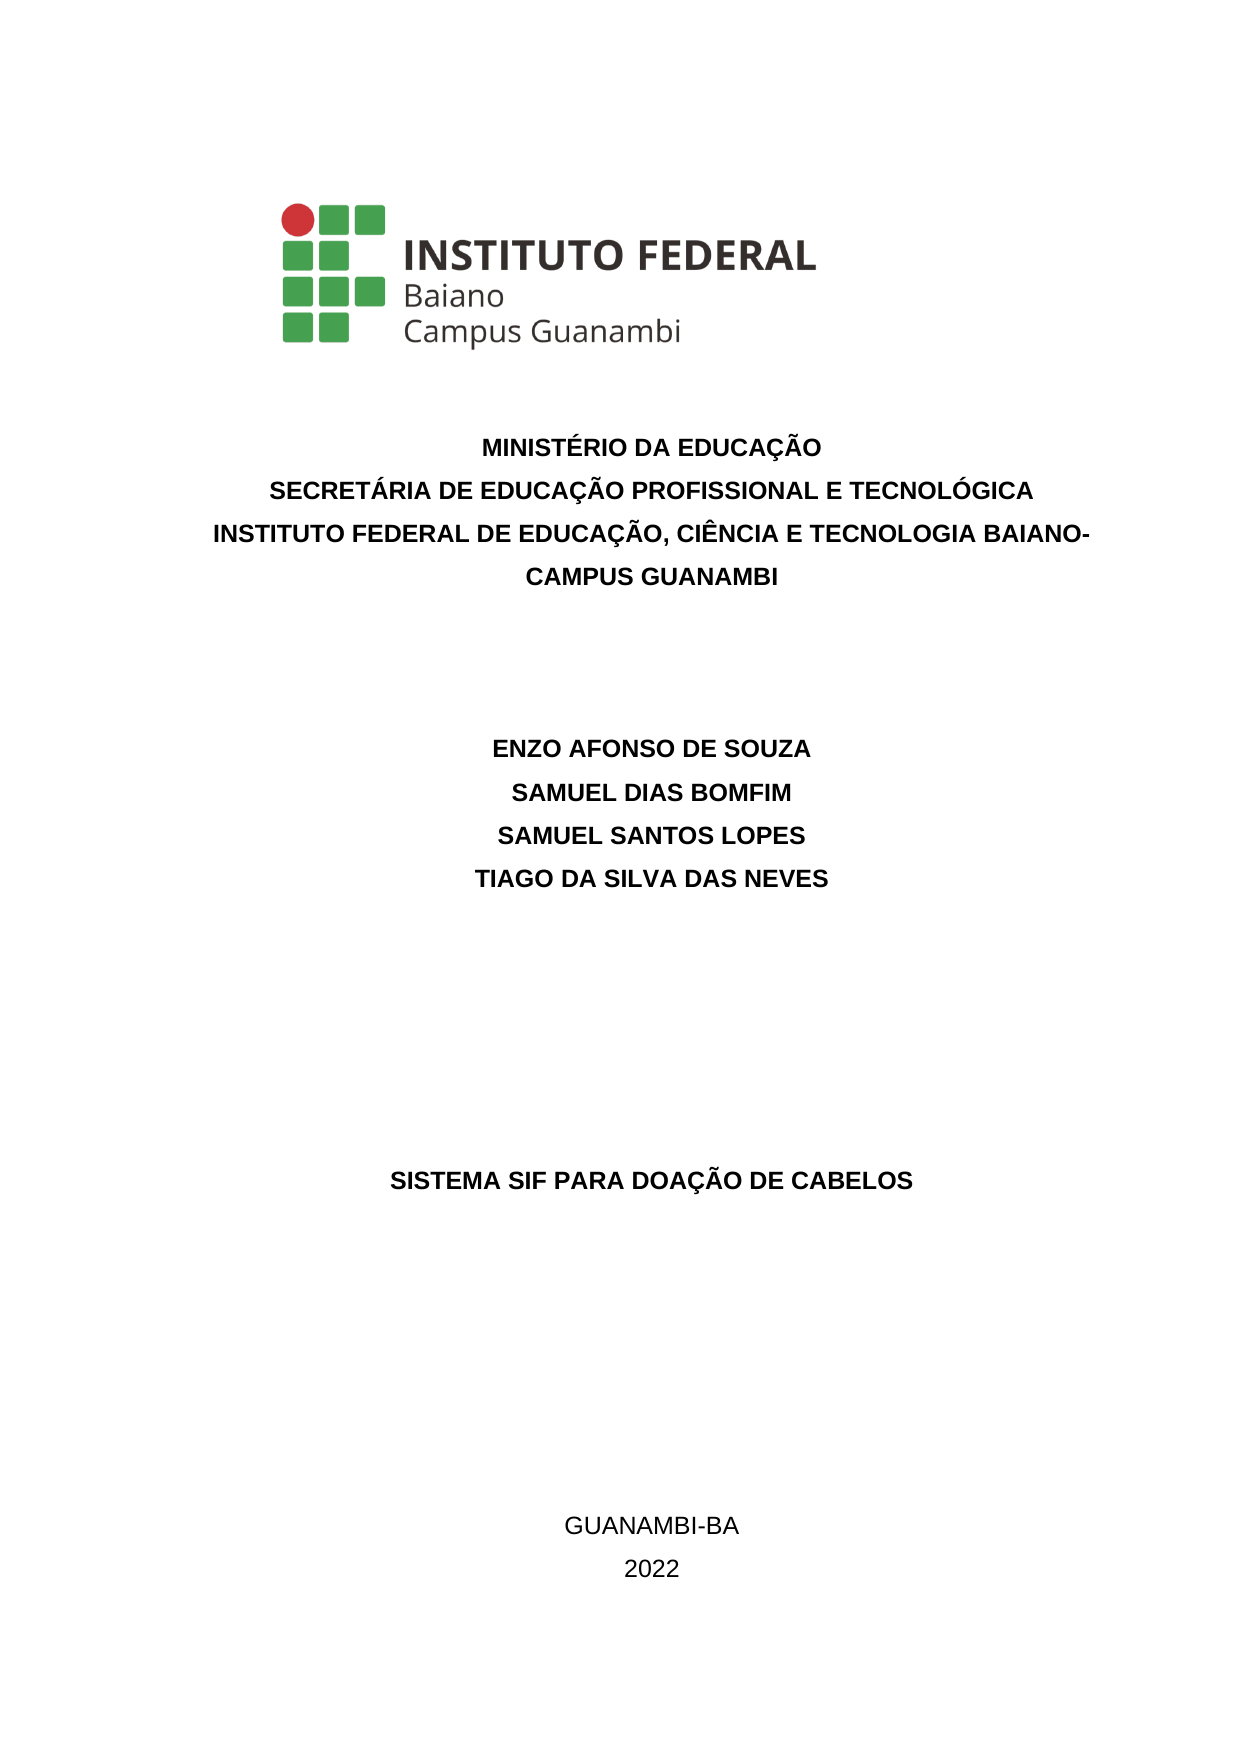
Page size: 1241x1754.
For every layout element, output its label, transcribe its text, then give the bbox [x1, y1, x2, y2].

text MINISTÉRIO DA EDUCAÇÃO [209, 432, 1094, 461]
text TIAGO DA SILVA DAS NEVES [209, 864, 1094, 892]
text 2022 [209, 1554, 1094, 1582]
text INSTITUTO FEDERAL DE EDUCAÇÃO, CIÊNCIA E TECNOLOGIA BAIANO- CAMPUS GUANAMBI [209, 519, 1094, 591]
text SECRETÁRIA DE EDUCAÇÃO PROFISSIONAL E TECNOLÓGICA [209, 476, 1094, 504]
picture [208, 177, 889, 375]
text ENZO AFONSO DE SOUZA [209, 734, 1094, 763]
text SAMUEL DIAS BOMFIM [209, 777, 1094, 806]
text GUANAMBI-BA [209, 1511, 1094, 1539]
text SAMUEL SANTOS LOPES [209, 821, 1094, 849]
text SISTEMA SIF PARA DOAÇÃO DE CABELOS [209, 1166, 1094, 1194]
